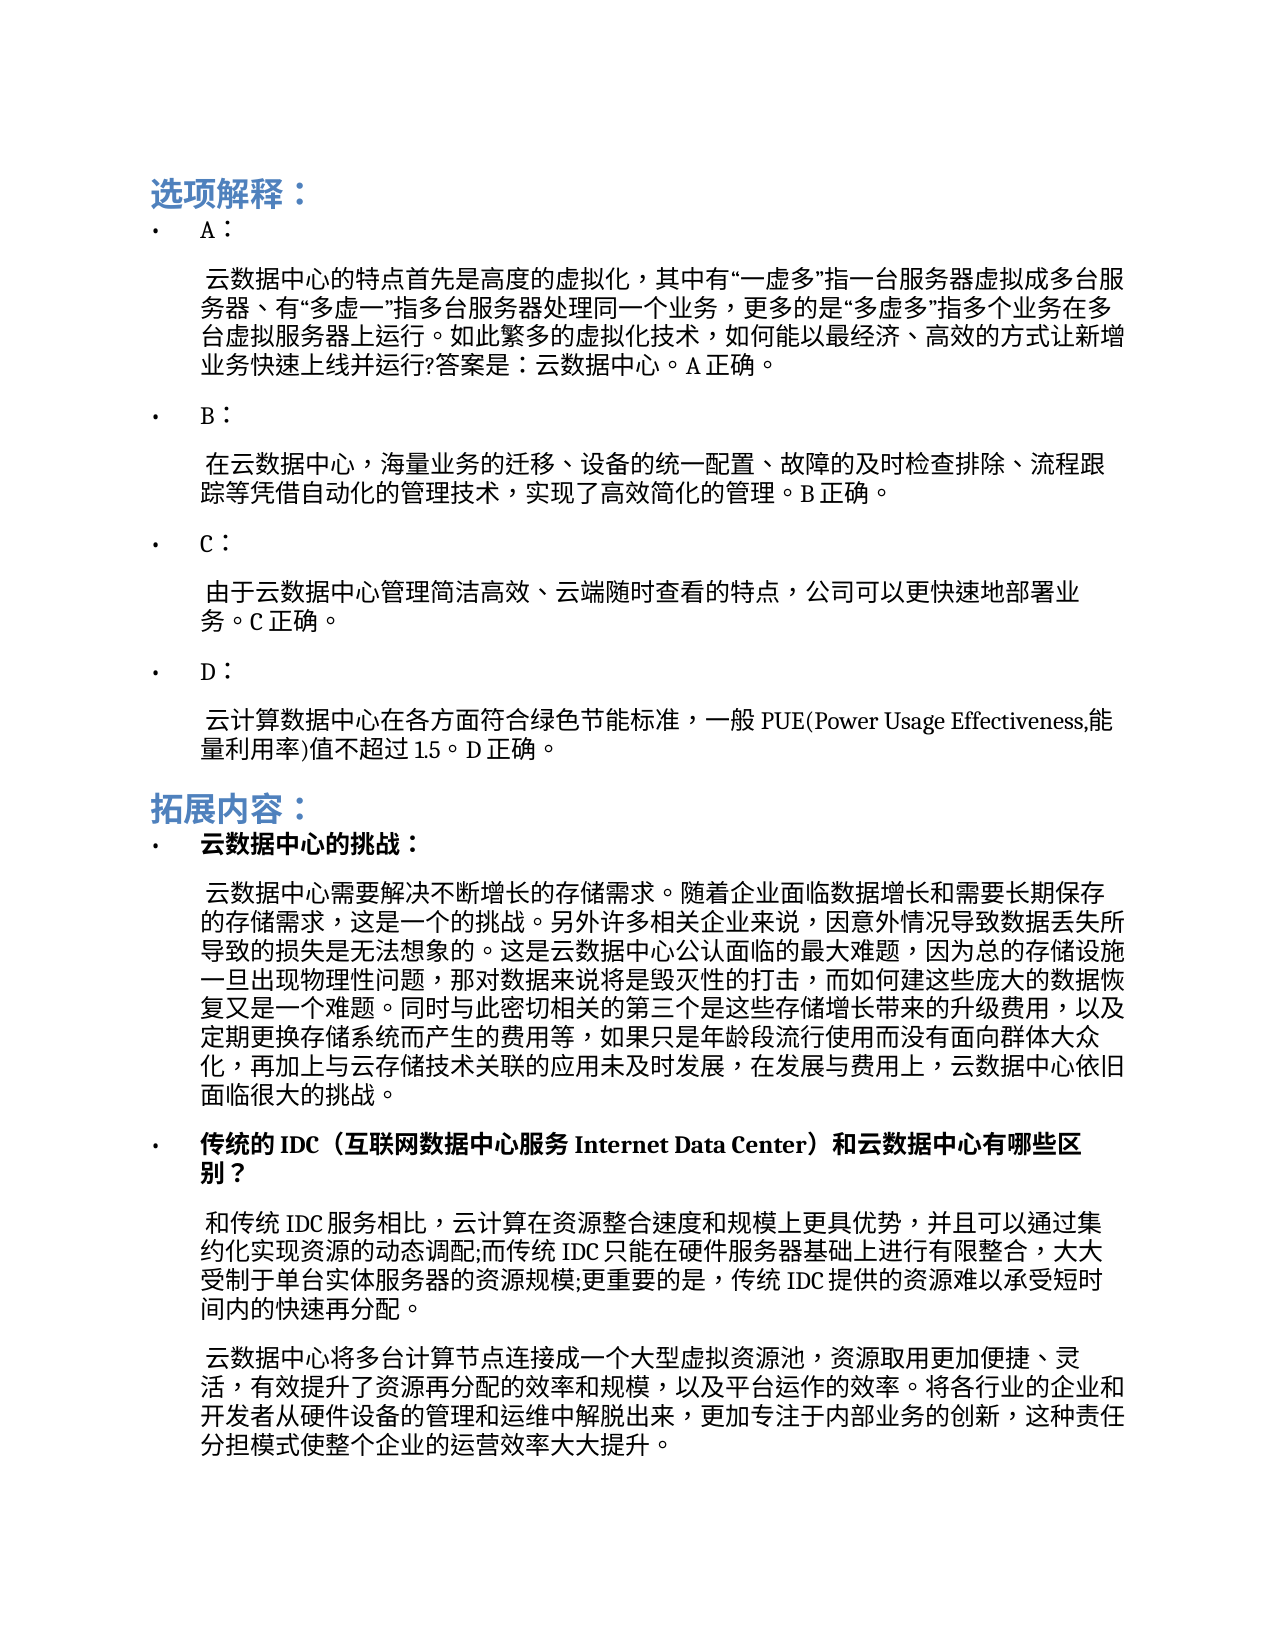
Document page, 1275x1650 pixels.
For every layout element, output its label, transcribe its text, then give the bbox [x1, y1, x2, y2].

list C： [150, 529, 1125, 558]
list B： [150, 402, 1125, 430]
list 在云数据中心，海量业务的迁移、设备的统一配置、故障的及时检查排除、流程跟踪等凭借自动化的管理技术，实现了高效简化的管理。B正确。 [150, 451, 1125, 509]
list 云数据中心的特点首先是高度的虚拟化，其中有“一虚多”指一台服务器虚拟成多台服务器、有“多虚一”指多台服务器处理同一个业务，更多的是“多虚多”指多个业务在多台虚拟服务器上运行。如此繁多的虚拟化技术，如何能以最经济、高效的方式让新增业务快速上线并运行?答案是：云数据中心。A正确。 [150, 266, 1125, 381]
list 云数据中心将多台计算节点连接成一个大型虚拟资源池，资源取用更加便捷、灵活，有效提升了资源再分配的效率和规模，以及平台运作的效率。将各行业的企业和开发者从硬件设备的管理和运维中解脱出来，更加专注于内部业务的创新，这种责任分担模式使整个企业的运营效率大大提升。 [150, 1345, 1125, 1460]
subtitle 拓展内容： [150, 785, 1125, 831]
list 云数据中心需要解决不断增长的存储需求。随着企业面临数据增长和需要长期保存的存储需求，这是一个的挑战。另外许多相关企业来说，因意外情况导致数据丢失所导致的损失是无法想象的。这是云数据中心公认面临的最大难题，因为总的存储设施一旦出现物理性问题，那对数据来说将是毁灭性的打击，而如何建这些庞大的数据恢复又是一个难题。同时与此密切相关的第三个是这些存储增长带来的升级费用，以及定期更换存储系统而产生的费用等，如果只是年龄段流行使用而没有面向群体大众化，再加上与云存储技术关联的应用未及时发展，在发展与费用上，云数据中心依旧面临很大的挑战。 [150, 880, 1125, 1110]
list 云计算数据中心在各方面符合绿色节能标准，一般PUE(Power Usage Effectiveness,能量利用率)值不超过1.5。D正确。 [150, 707, 1125, 764]
list 由于云数据中心管理简洁高效、云端随时查看的特点，公司可以更快速地部署业务。C正确。 [150, 579, 1125, 637]
list A： [150, 216, 1125, 245]
list 和传统IDC服务相比，云计算在资源整合速度和规模上更具优势，并且可以通过集约化实现资源的动态调配;而传统IDC只能在硬件服务器基础上进行有限整合，大大受制于单台实体服务器的资源规模;更重要的是，传统IDC提供的资源难以承受短时间内的快速再分配。 [150, 1209, 1125, 1324]
list D： [150, 657, 1125, 686]
subtitle 选项解释： [150, 171, 1125, 216]
list 传统的IDC（互联网数据中心服务Internet Data Center）和云数据中心有哪些区别？ [150, 1131, 1125, 1189]
list 云数据中心的挑战： [150, 831, 1125, 859]
